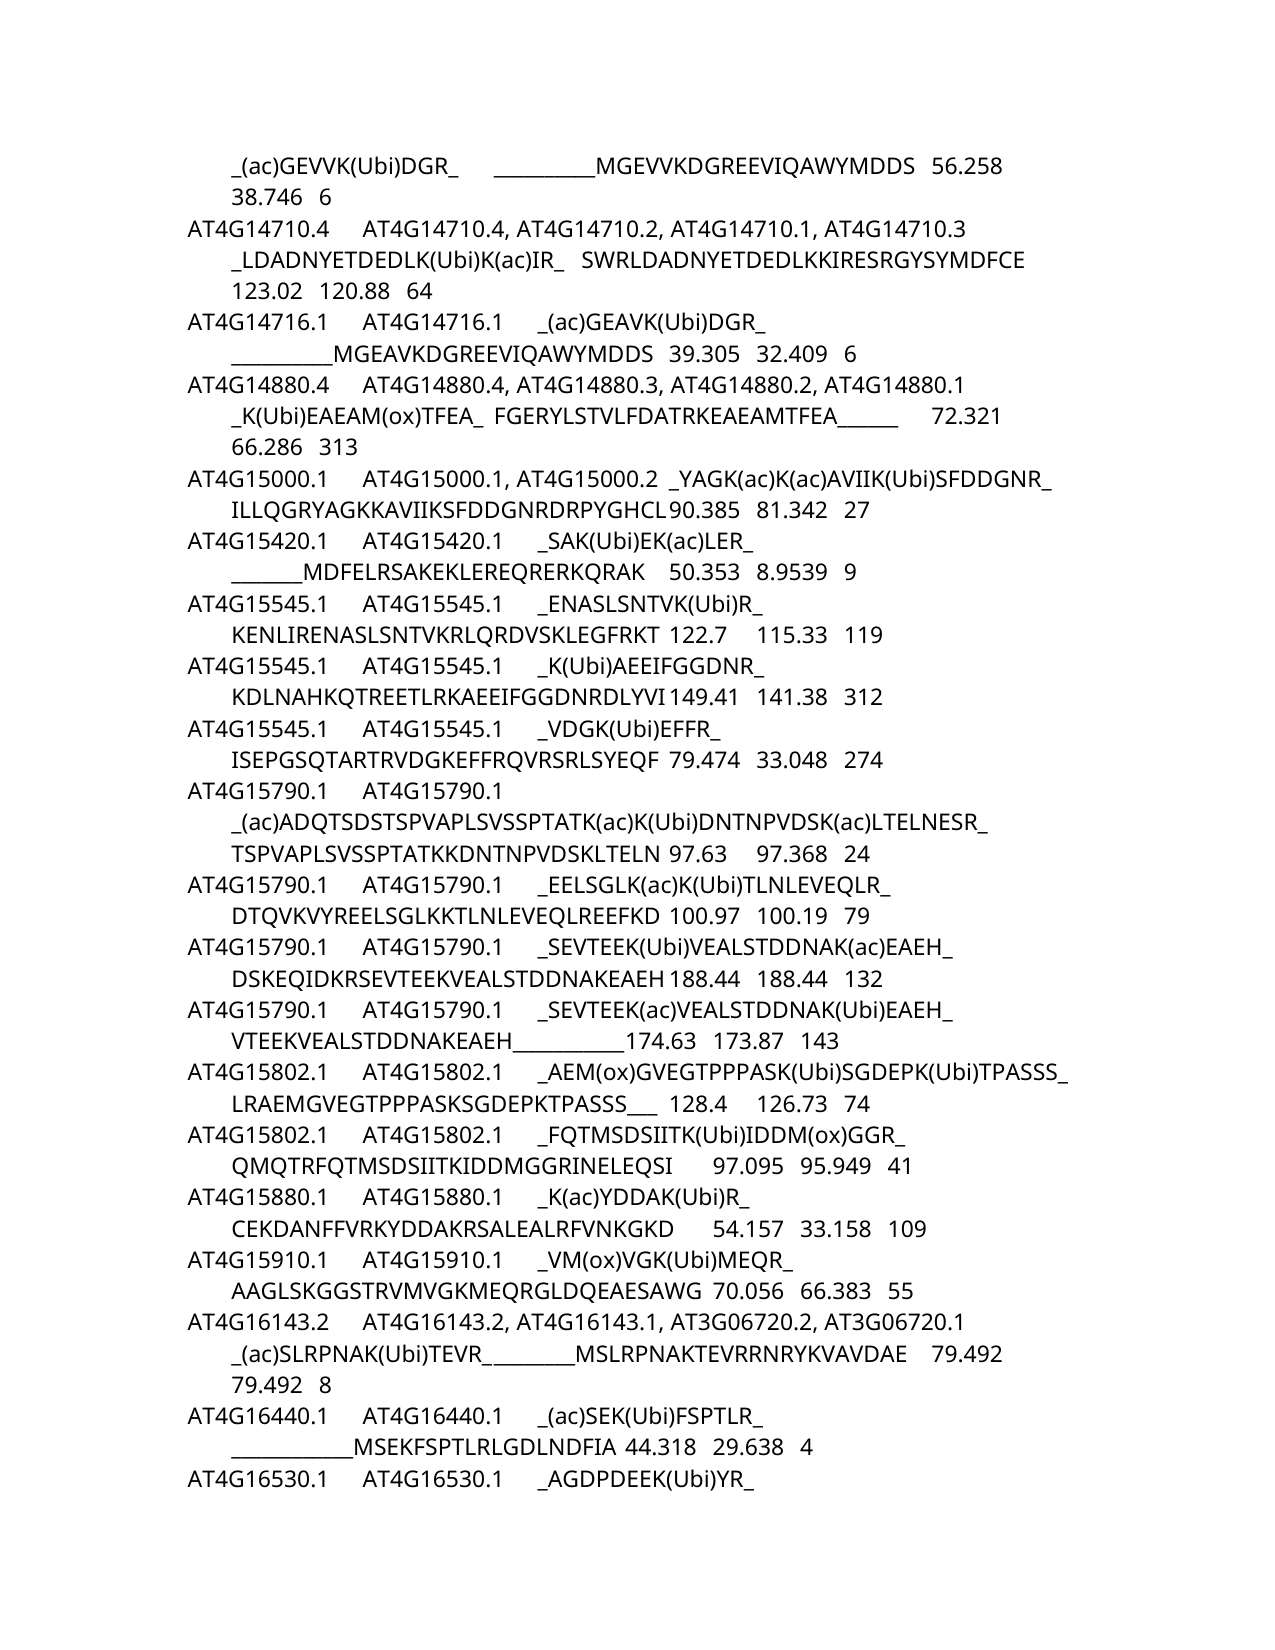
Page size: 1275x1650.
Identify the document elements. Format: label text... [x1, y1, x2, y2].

text AT4G15790.1 AT4G15790.1 _SEVTEEK(Ubi)VEALSTDDNAK(ac)EAEH_ DSKEQIDKRSEVTEEKVEALSTDDNAKEAEH 188.44 188.44 132 [187, 931, 1087, 994]
text AT4G15790.1 AT4G15790.1 _(ac)ADQTSDSTSPVAPLSVSSPTATK(ac)K(Ubi)DNTNPVDSK(ac)LTELNESR_ TSPVAPLSVSSPTATKKDNTNPVDSKLTELN 97.63 97.368 24 [187, 775, 1087, 869]
text AT4G14710.4 AT4G14710.4, AT4G14710.2, AT4G14710.1, AT4G14710.3 _LDADNYETDEDLK(Ubi)K(ac)IR_ SWRLDADNYETDEDLKKIRESRGYSYMDFCE 123.02 120.88 64 [187, 212, 1087, 306]
text AT4G14716.1 AT4G14716.1 _(ac)GEAVK(Ubi)DGR_ __________MGEAVKDGREEVIQAWYMDDS 39.305 32.409 6 [187, 306, 1087, 369]
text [187, 1462, 1087, 1494]
text AT4G14880.4 AT4G14880.4, AT4G14880.3, AT4G14880.2, AT4G14880.1 _K(Ubi)EAEAM(ox)TFEA_ FGERYLSTVLFDATRKEAEAMTFEA______ 72.321 66.286 313 [187, 369, 1087, 462]
text AT4G15420.1 AT4G15420.1 _SAK(Ubi)EK(ac)LER_ _______MDFELRSAKEKLEREQRERKQRAK 50.353 8.9539 9 [187, 525, 1087, 587]
text AT4G15545.1 AT4G15545.1 _ENASLSNTVK(Ubi)R_ KENLIRENASLSNTVKRLQRDVSKLEGFRKT 122.7 115.33 119 [187, 587, 1087, 650]
text AT4G16440.1 AT4G16440.1 _(ac)SEK(Ubi)FSPTLR_ ____________MSEKFSPTLRLGDLNDFIA 44.318 29.638 4 [187, 1400, 1087, 1462]
text AT4G15545.1 AT4G15545.1 _K(Ubi)AEEIFGGDNR_ KDLNAHKQTREETLRKAEEIFGGDNRDLYVI 149.41 141.38 312 [187, 650, 1087, 712]
text AT4G15910.1 AT4G15910.1 _VM(ox)VGK(Ubi)MEQR_ AAGLSKGGSTRVMVGKMEQRGLDQEAESAWG 70.056 66.383 55 [187, 1244, 1087, 1306]
text AT4G16143.2 AT4G16143.2, AT4G16143.1, AT3G06720.2, AT3G06720.1 _(ac)SLRPNAK(Ubi)TEVR_ ________MSLRPNAKTEVRRNRYKVAVDAE 79.492 79.492 8 [187, 1306, 1087, 1400]
text AT4G15790.1 AT4G15790.1 _SEVTEEK(ac)VEALSTDDNAK(Ubi)EAEH_ VTEEKVEALSTDDNAKEAEH___________ 174.63 173.87 143 [187, 994, 1087, 1056]
text AT4G15545.1 AT4G15545.1 _VDGK(Ubi)EFFR_ ISEPGSQTARTRVDGKEFFRQVRSRLSYEQF 79.474 33.048 274 [187, 712, 1087, 775]
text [187, 150, 1087, 212]
text AT4G15000.1 AT4G15000.1, AT4G15000.2 _YAGK(ac)K(ac)AVIIK(Ubi)SFDDGNR_ ILLQGRYAGKKAVIIKSFDDGNRDRPYGHCL 90.385 81.342 27 [187, 462, 1087, 525]
text AT4G15880.1 AT4G15880.1 _K(ac)YDDAK(Ubi)R_ CEKDANFFVRKYDDAKRSALEALRFVNKGKD 54.157 33.158 109 [187, 1181, 1087, 1244]
text AT4G15802.1 AT4G15802.1 _AEM(ox)GVEGTPPPASK(Ubi)SGDEPK(Ubi)TPASSS_ LRAEMGVEGTPPPASKSGDEPKTPASSS___ 128.4 126.73 74 [187, 1056, 1087, 1119]
text AT4G15802.1 AT4G15802.1 _FQTMSDSIITK(Ubi)IDDM(ox)GGR_ QMQTRFQTMSDSIITKIDDMGGRINELEQSI 97.095 95.949 41 [187, 1119, 1087, 1181]
text AT4G15790.1 AT4G15790.1 _EELSGLK(ac)K(Ubi)TLNLEVEQLR_ DTQVKVYREELSGLKKTLNLEVEQLREEFKD 100.97 100.19 79 [187, 869, 1087, 931]
